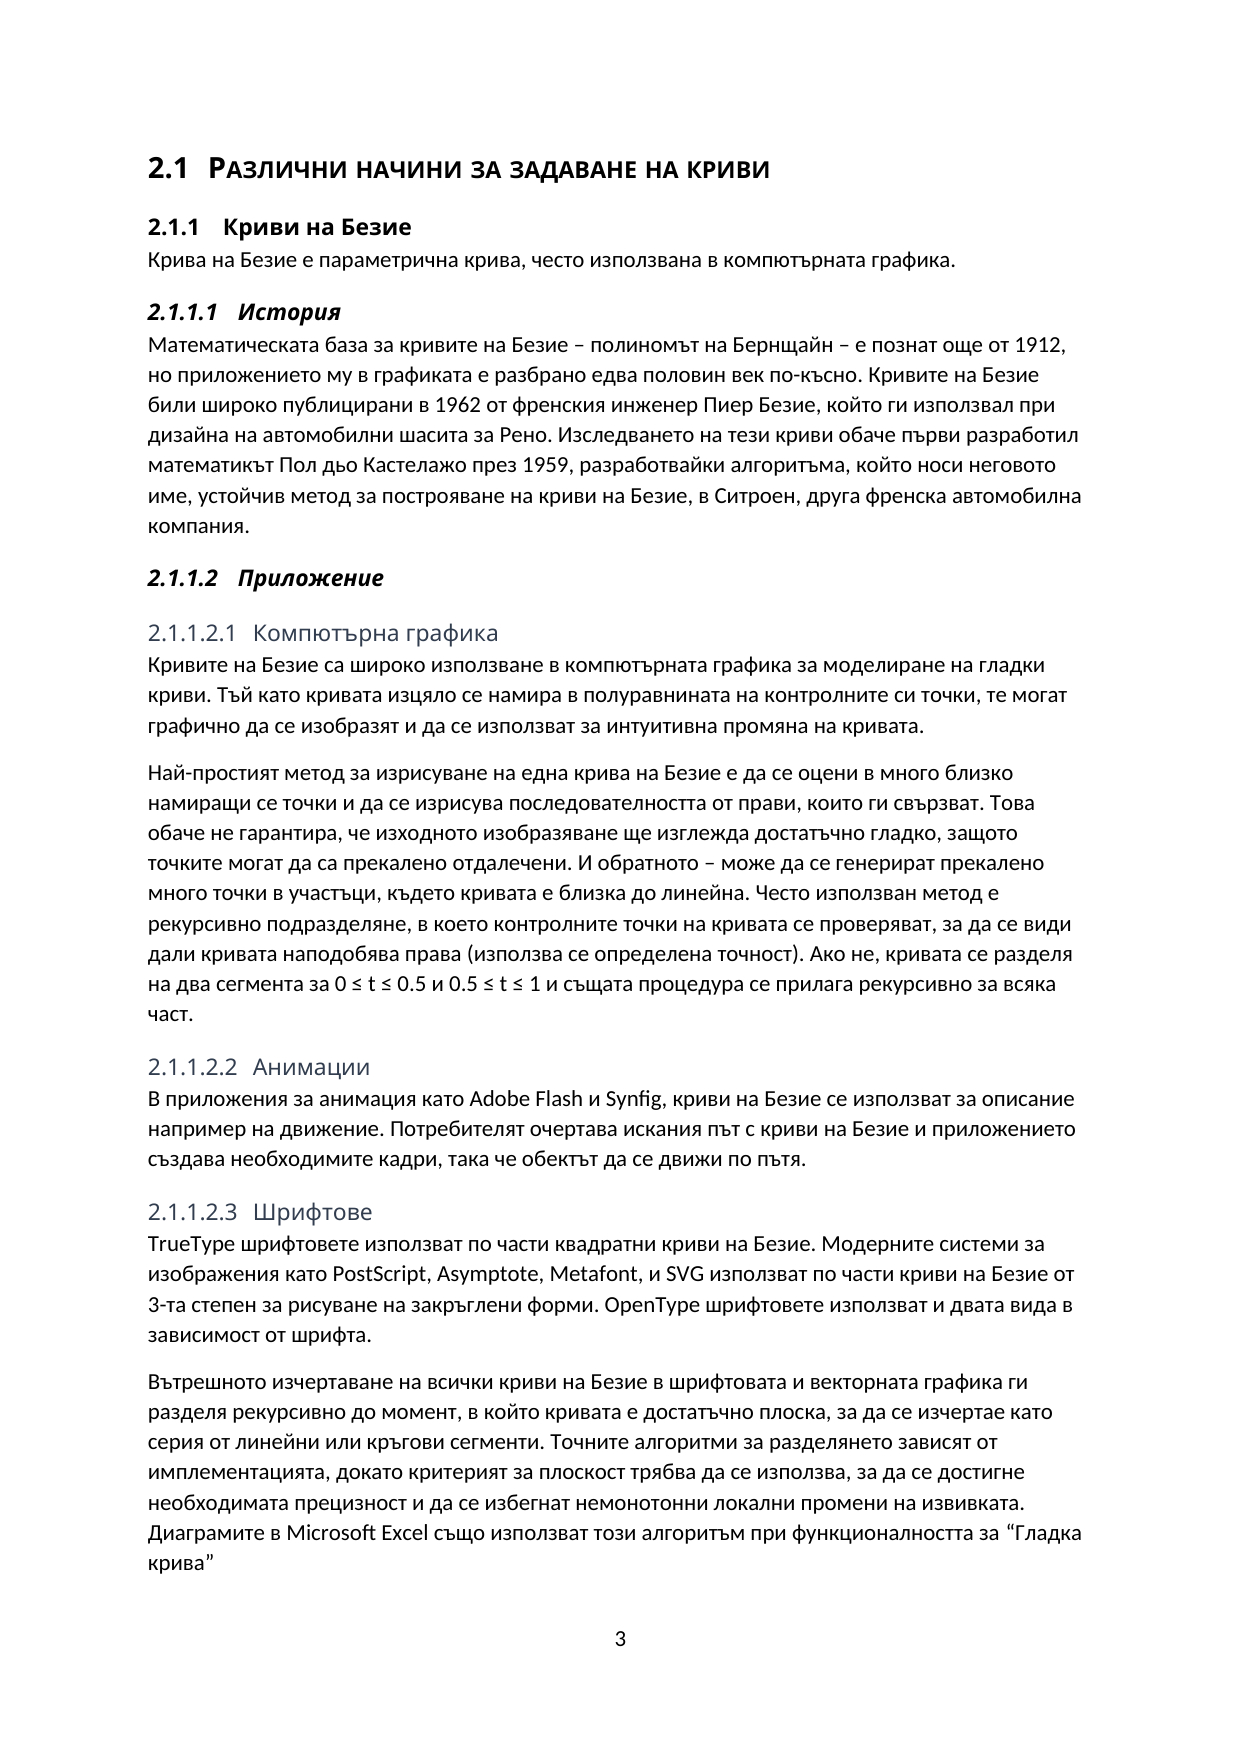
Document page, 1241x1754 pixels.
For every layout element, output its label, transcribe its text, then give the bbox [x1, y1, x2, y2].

subtitle Компютърна графика [148, 617, 1093, 648]
text Математическата база за кривите на Безие – полиномът на Бернщайн – е познат още от 1912, но приложението му в графиката е разбрано едва половин век по-късно. Кривите на Безие били широко публицирани в 1962 от френския инженер Пиер Безие, който ги използвал при дизайна на автомобилни шасита за Рено. Изследването на тези криви обаче първи разработил математикът Пол дьо Кастелажо през 1959, разработвайки алгоритъма, който носи неговото име, устойчив метод за построяване на криви на Безие, в Ситроен, друга френска автомобилна компания. [148, 330, 1093, 539]
subtitle Анимации [148, 1050, 1093, 1082]
subtitle Шрифтове [148, 1196, 1093, 1227]
subtitle Приложение [148, 562, 1093, 593]
subtitle Различни начини за задаване на криви [148, 148, 1093, 187]
text В приложения за анимация като Adobe Flash и Synfig, криви на Безие се използват за описание например на движение. Потребителят очертава искания път с криви на Безие и приложението създава необходимите кадри, така че обектът да се движи по пътя. [148, 1084, 1093, 1173]
text Крива на Безие е параметрична крива, често използвана в компютърната графика. [148, 245, 1093, 273]
subtitle История [148, 296, 1093, 327]
text Най-простият метод за изрисуване на една крива на Безие е да се оцени в много близко намиращи се точки и да се изрисува последователността от прави, които ги свързват. Това обаче не гарантира, че изходното изобразяване ще изглежда достатъчно гладко, защото точките могат да са прекалено отдалечени. И обратното – може да се генерират прекалено много точки в участъци, където кривата е близка до линейна. Често използван метод е рекурсивно подразделяне, в което контролните точки на кривата се проверяват, за да се види дали кривата наподобява права (използва се определена точност). Ако не, кривата се разделя на два сегмента за 0 ≤ t ≤ 0.5 и 0.5 ≤ t ≤ 1 и същата процедура се прилага рекурсивно за всяка част. [148, 758, 1093, 1027]
subtitle Криви на Безие [148, 211, 1093, 242]
text Кривите на Безие са широко използване в компютърната графика за моделиране на гладки криви. Тъй като кривата изцяло се намира в полуравнината на контролните си точки, те могат графично да се изобразят и да се използват за интуитивна промяна на кривата. [148, 650, 1093, 739]
